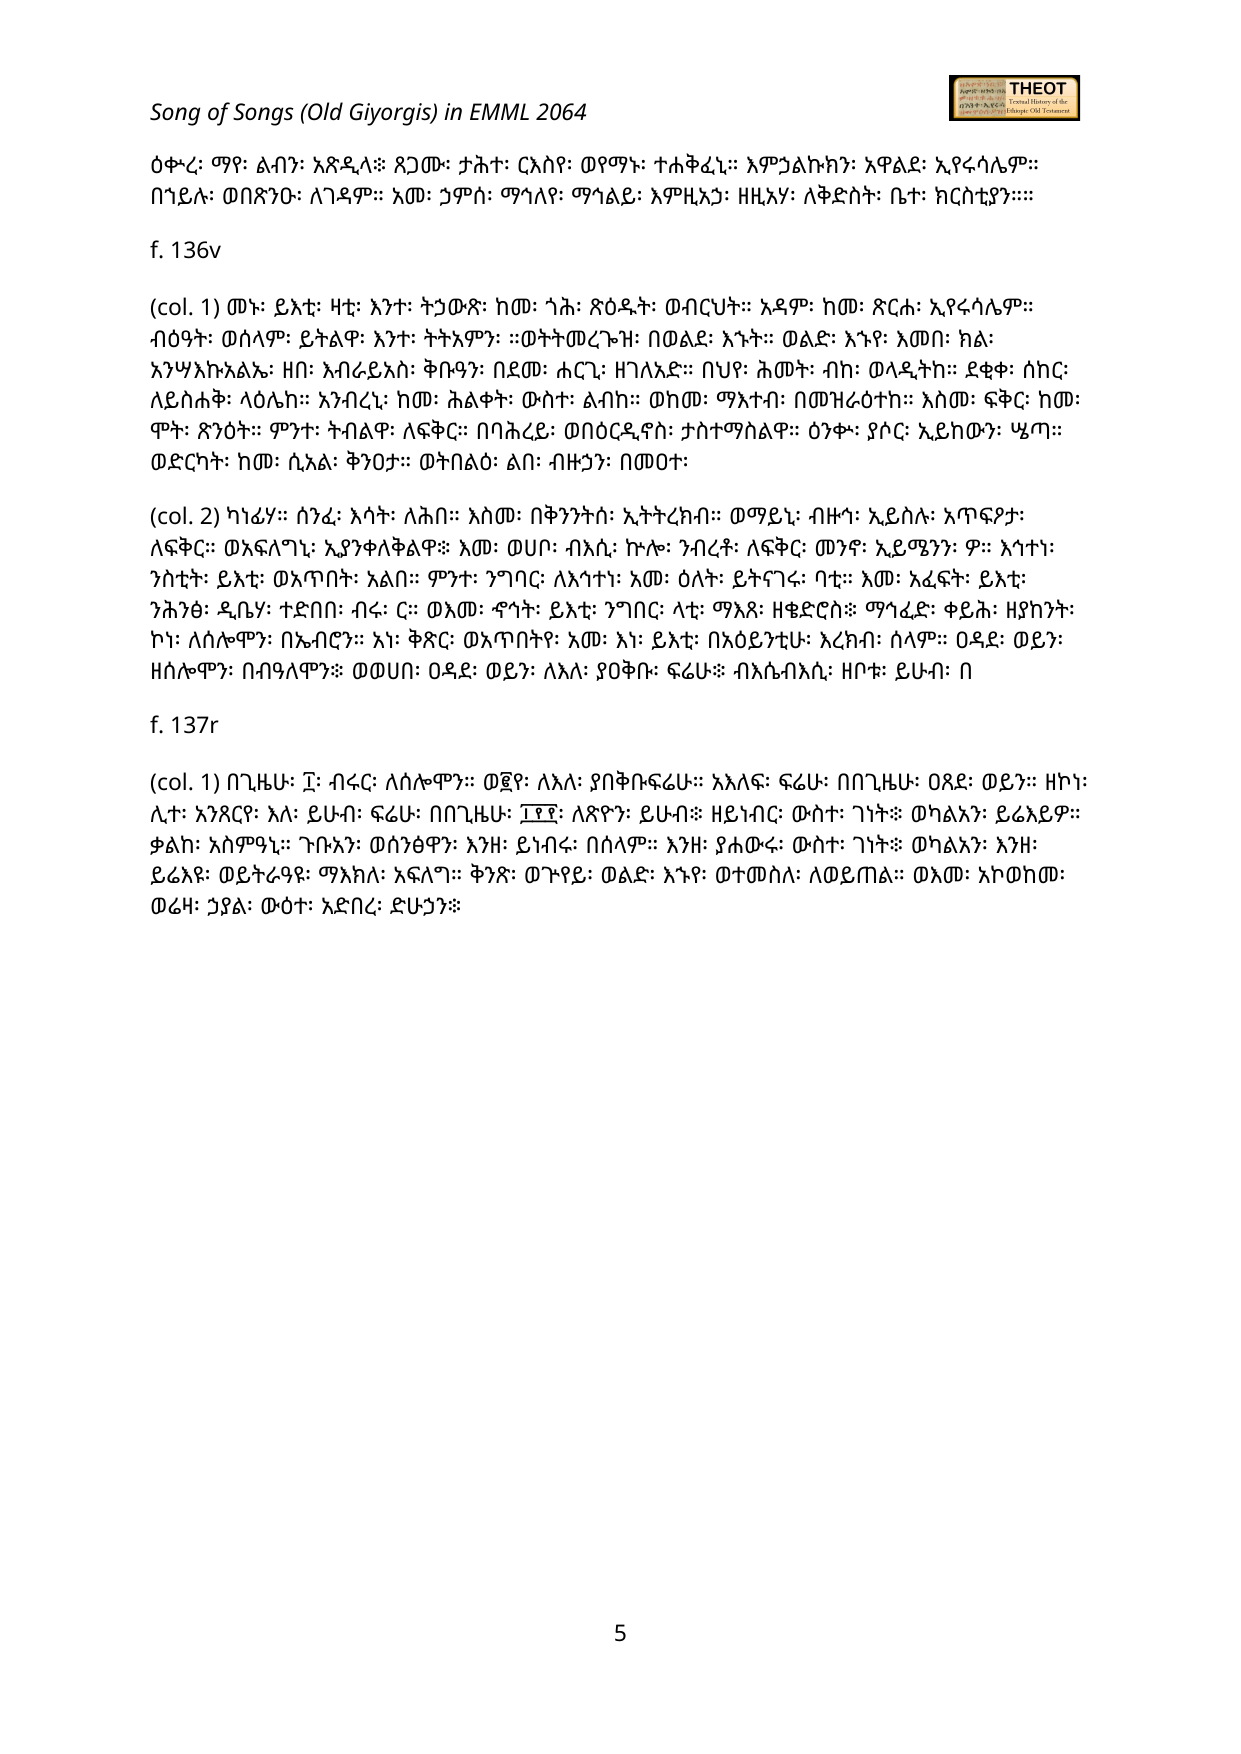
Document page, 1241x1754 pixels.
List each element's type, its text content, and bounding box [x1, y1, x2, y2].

text (col. 1) መኑ፡ ይእቲ፡ ዛቲ፡ እንተ፡ ትኃውጽ፡ ከመ፡ ጎሕ፡ ጽዕዱት፡ ወብርህት። አዳም፡ ከመ፡ ጽርሐ፡ ኢየሩሳሌም። ብዕዓት፡ ወሰላም፡ ይትልዋ፡ እንተ፡ ትትአምን፡ ።ወትትመረጐዝ፡ በወልደ፡ እኁት። ወልድ፡ እኁየ፡ እመበ፡ ክል፡ አንሣእኩአልኤ፡ ዘበ፡ እብራይአስ፡ ቅቡዓን፡ በደመ፡ ሐርጊ፡ ዘገለአድ። በህየ፡ ሕመት፡ ብከ፡ ወላዲትከ። ደቂቀ፡ ሰከር፡ ለይስሐቅ፡ ላዕሌከ። አንብረኒ፡ ከመ፡ ሕልቀት፡ ውስተ፡ ልብከ። ወከመ፡ ማእተብ፡ በመዝራዕተከ። እስመ፡ ፍቅር፡ ከመ፡ ሞት፡ ጽንዕት። ምንተ፡ ትብልዋ፡ ለፍቅር። በባሕረይ፡ ወበዕርዲኖስ፡ ታስተማስልዋ። ዕንቍ፡ ያሶር፡ ኢይከውን፡ ሤጣ። ወድርካት፡ ከመ፡ ሲአል፡ ቅንዐታ። ወትበልዕ፡ ልበ፡ ብዙኃን፡ በመዐተ፡ [150, 291, 1090, 476]
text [150, 152, 1090, 209]
text f. 137r [150, 709, 1090, 741]
text f. 136v [150, 234, 1090, 266]
picture [949, 75, 1081, 121]
text (col. 2) ካነፊሃ። ሰንፈ፡ እሳት፡ ለሕበ። እስመ፡ በቅንንትሰ፡ ኢትትረክብ። ወማይኒ፡ ብዙኅ፡ ኢይስሉ፡ አጥፍዖታ፡ ለፍቅር። ወአፍለግኒ፡ ኢያንቀለቅልዋ፨ እመ፡ ወሀቦ፡ ብእሲ፡ ኵሎ፡ ንብረቶ፡ ለፍቅር፡ መንኖ፡ ኢይሜንን፡ ዎ። እኅተነ፡ ንስቲት፡ ይእቲ፡ ወአጥበት፡ አልበ። ምንተ፡ ንግባር፡ ለእኅተነ፡ አመ፡ ዕለት፡ ይትናገሩ፡ ባቲ። እመ፡ አፈፍት፡ ይእቲ፡ ንሕንፅ፡ ዲቤሃ፡ ተድበበ፡ ብሩ፡ ር። ወእመ፡ ኆኅት፡ ይእቲ፡ ንግበር፡ ላቲ፡ ማእጸ፡ ዘቄድሮስ፨ ማኅፈድ፡ ቀይሕ፡ ዘያከንት፡ ኮነ፡ ለሰሎሞን፡ በኤብሮን። አነ፡ ቅጽር፡ ወአጥበትየ፡ አመ፡ እነ፡ ይእቲ፡ በአዕይንቲሁ፡ እረክብ፡ ሰላም። ዐዳደ፡ ወይን፡ ዘሰሎሞን፡ በብዓለሞን፨ ወወሀበ፡ ዐዳደ፡ ወይን፡ ለእለ፡ ያዐቅቡ፡ ፍሬሁ፨ ብእሴብእሲ፡ ዘቦቱ፡ ይሁብ፡ በ [150, 500, 1090, 685]
text (col. 1) በጊዜሁ፡ ፲፡ ብሩር፡ ለሰሎሞን። ወ፪የ፡ ለእለ፡ ያበቅቡፍሬሁ። አእለፍ፡ ፍሬሁ፡ በበጊዜሁ፡ ዐጸደ፡ ወይን። ዘኮነ፡ ሊተ፡ አንጸርየ፡ እለ፡ ይሁብ፡ ፍሬሁ፡ በበጊዜሁ፡ ፲፻፻፡ ለጽዮን፡ ይሁብ፨ ዘይነብር፡ ውስተ፡ ገነት፨ ወካልአን፡ ይሬእይዎ። ቃልከ፡ አስምዓኒ። ጉቡአን፡ ወሰንፅዋን፡ እንዘ፡ ይነብሩ፡ በሰላም። እንዘ፡ ያሐውሩ፡ ውስተ፡ ገነት፨ ወካልአን፡ እንዘ፡ ይሬእዩ፡ ወይትራዓዩ፡ ማእክለ፡ አፍለግ። ቅንጽ፡ ወጕየይ፡ ወልድ፡ እኁየ፡ ወተመስለ፡ ለወይጠል። ወእመ፡ አኮወከመ፡ ወሬዛ፡ ኃያል፡ ውዕተ፡ አድበረ፡ ድሁኃን፨ [150, 766, 1090, 920]
